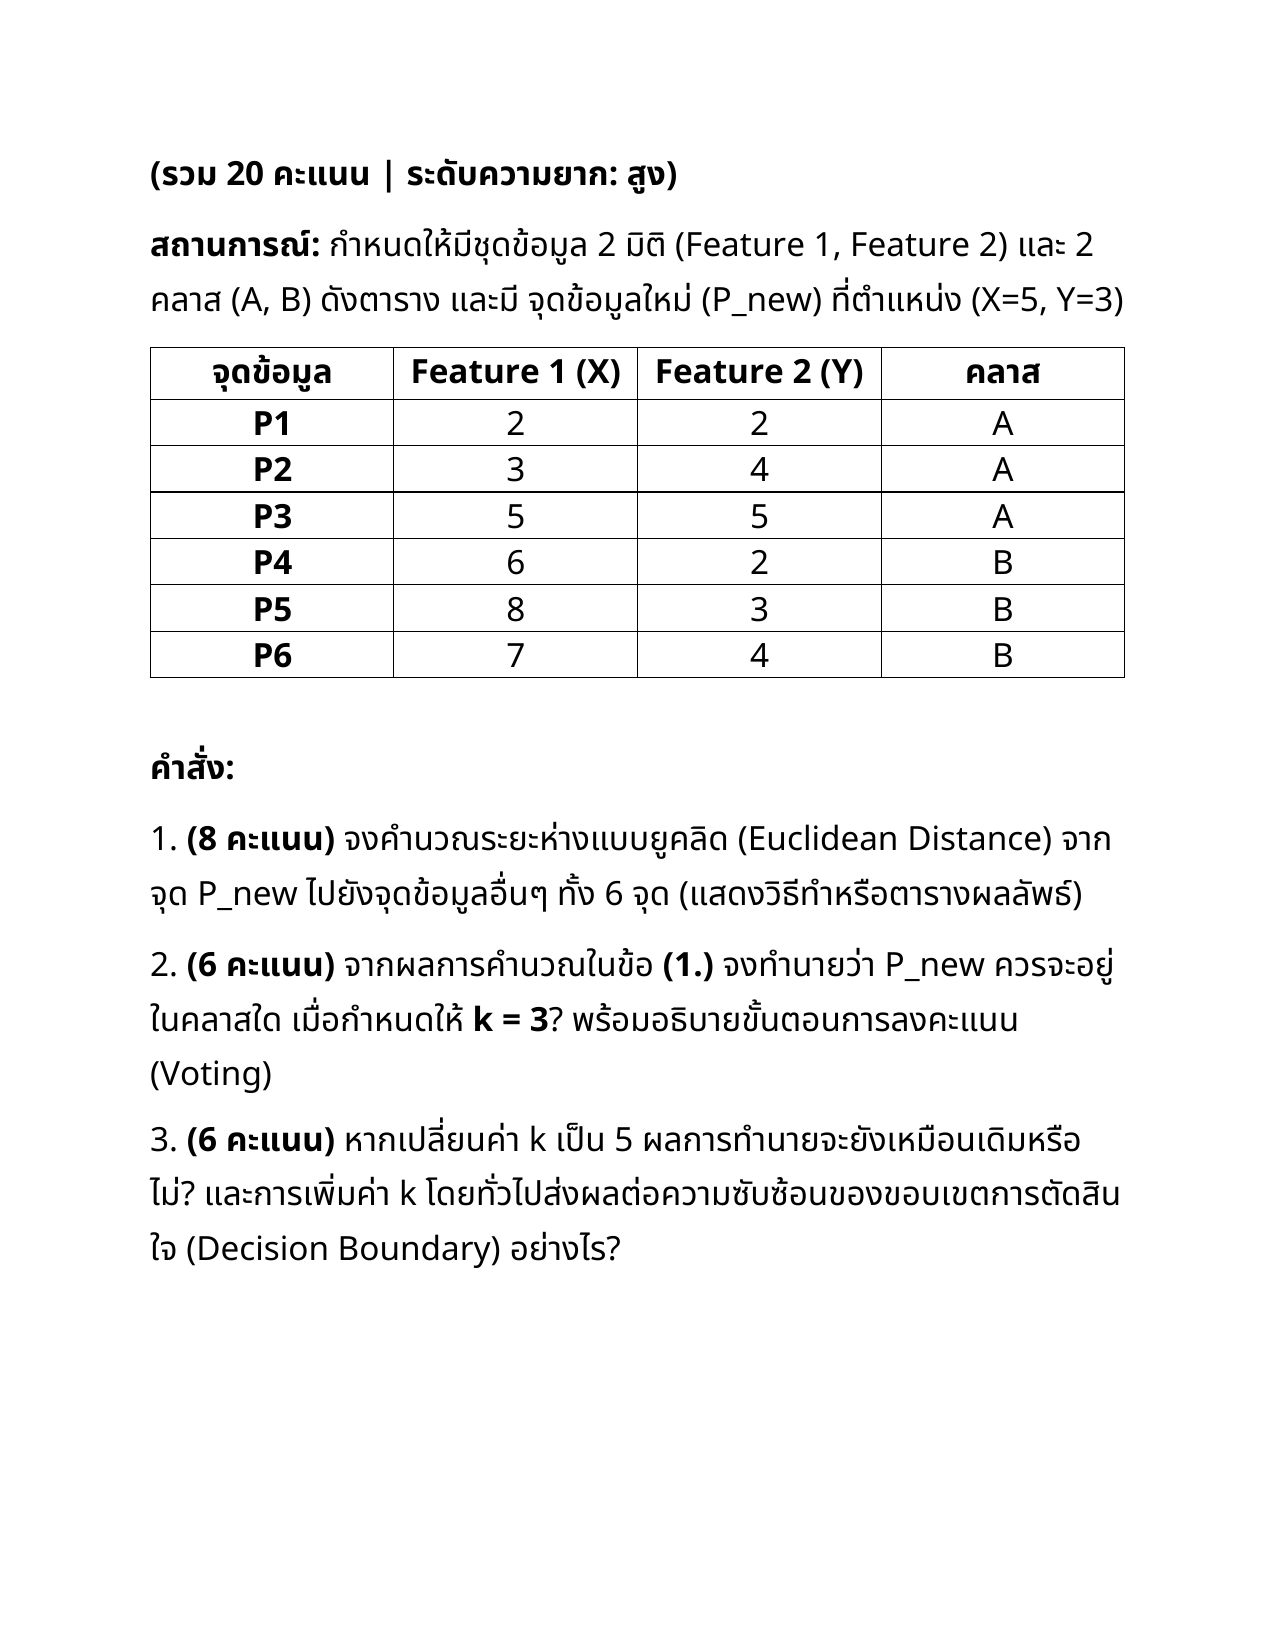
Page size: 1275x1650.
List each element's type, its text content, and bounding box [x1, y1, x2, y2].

table_cell P1 [151, 400, 393, 445]
table_cell 7 [394, 632, 637, 677]
table_header Feature 2 (Y) [638, 348, 881, 398]
table_header คลาส [882, 348, 1124, 398]
table_cell 2 [638, 400, 881, 445]
table_cell B [882, 539, 1124, 584]
table_cell P2 [151, 446, 393, 491]
table_cell 5 [638, 493, 881, 538]
table_cell A [882, 446, 1124, 491]
table_cell 2 [638, 539, 881, 584]
table_header จุดข้อมูล [151, 348, 393, 398]
table_cell 4 [638, 632, 881, 677]
text 3. (6 คะแนน) หากเปลี่ยนค่า k เป็น 5 ผลการทำนายจะยังเหมือนเดิมหรือไม่? และการเพิ่มค่า k โดยทั่วไปส่งผลต่อความซับซ้อนของขอบเขตการตัดสินใจ (Decision Boundary) อย่างไร? [150, 1115, 1125, 1275]
table_cell 3 [394, 446, 637, 491]
table_cell 6 [394, 539, 637, 584]
table_cell B [882, 585, 1124, 631]
table_cell 4 [638, 446, 881, 491]
table_cell A [882, 400, 1124, 445]
table_cell P4 [151, 539, 393, 584]
table_cell P5 [151, 585, 393, 631]
table_cell B [882, 632, 1124, 677]
text 1. (8 คะแนน) จงคำนวณระยะห่างแบบยูคลิด (Euclidean Distance) จากจุด P_new ไปยังจุดข้อมูลอื่นๆ ทั้ง 6 จุด (แสดงวิธีทำหรือตารางผลลัพธ์) [150, 815, 1125, 920]
text คำสั่ง: [150, 744, 1125, 794]
text สถานการณ์: กำหนดให้มีชุดข้อมูล 2 มิติ (Feature 1, Feature 2) และ 2 คลาส (A, B) ดังตาราง และมี จุดข้อมูลใหม่ (P_new) ที่ตำแหน่ง (X=5, Y=3) [150, 221, 1125, 326]
table_cell 5 [394, 493, 637, 538]
text (รวม 20 คะแนน | ระดับความยาก: สูง) [150, 150, 1125, 201]
table_cell 8 [394, 585, 637, 631]
table_cell P6 [151, 632, 393, 677]
table_cell P3 [151, 493, 393, 538]
table_header Feature 1 (X) [394, 348, 637, 398]
table_cell 2 [394, 400, 637, 445]
table_cell A [882, 493, 1124, 538]
text 2. (6 คะแนน) จากผลการคำนวณในข้อ (1.) จงทำนายว่า P_new ควรจะอยู่ในคลาสใด เมื่อกำหนดให้ k = 3? พร้อมอธิบายขั้นตอนการลงคะแนน (Voting) [150, 941, 1125, 1095]
table_cell 3 [638, 585, 881, 631]
